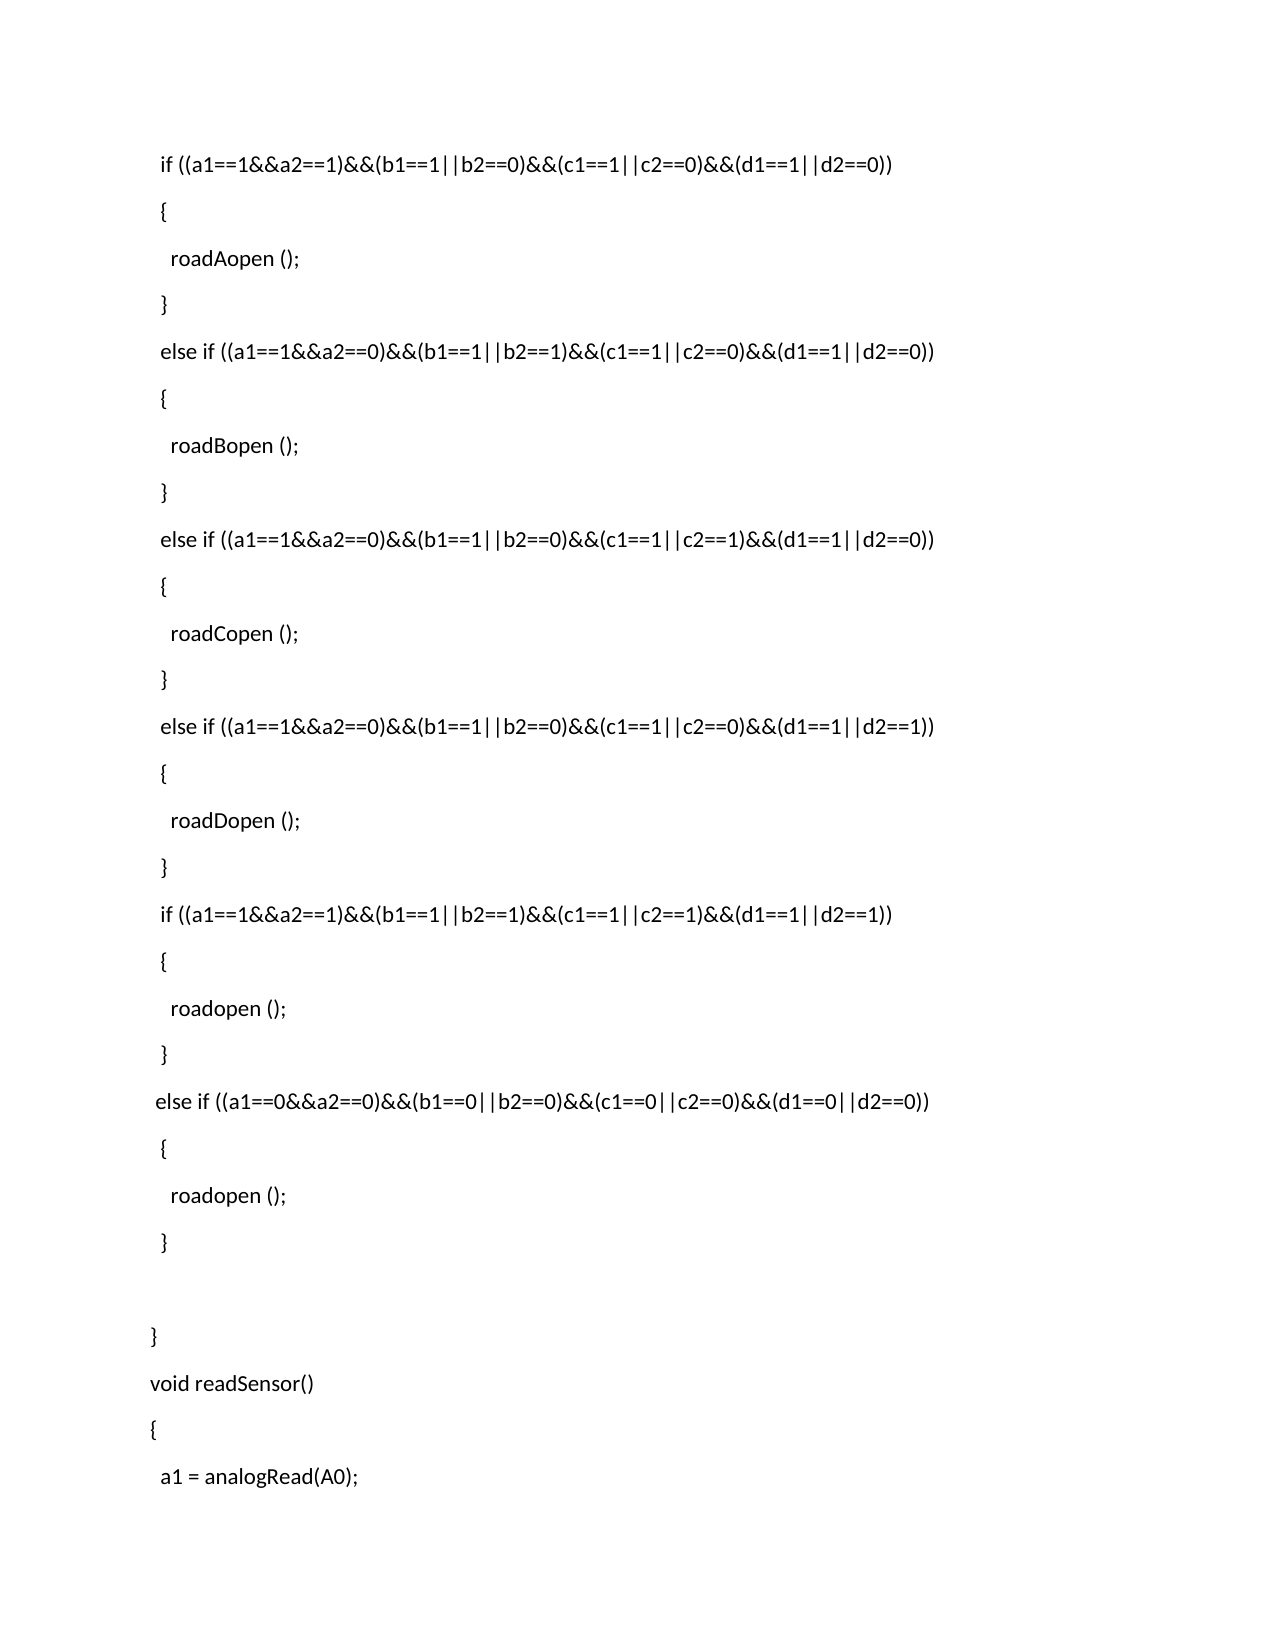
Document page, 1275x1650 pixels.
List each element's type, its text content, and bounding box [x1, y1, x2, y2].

text else if ((a1==1&&a2==0)&&(b1==1||b2==1)&&(c1==1||c2==0)&&(d1==1||d2==0)) [150, 337, 1125, 366]
text if ((a1==1&&a2==1)&&(b1==1||b2==1)&&(c1==1||c2==1)&&(d1==1||d2==1)) [150, 900, 1125, 928]
text void readSensor() [150, 1369, 1125, 1397]
text { [150, 572, 1125, 600]
text { [150, 197, 1125, 225]
text } [150, 1322, 1125, 1350]
text } [150, 291, 1125, 319]
text roadBopen (); [150, 431, 1125, 459]
text else if ((a1==0&&a2==0)&&(b1==0||b2==0)&&(c1==0||c2==0)&&(d1==0||d2==0)) [150, 1087, 1125, 1116]
text { [150, 384, 1125, 412]
text } [150, 853, 1125, 881]
text } [150, 666, 1125, 694]
text roadDopen (); [150, 806, 1125, 834]
text roadopen (); [150, 1181, 1125, 1209]
text roadAopen (); [150, 244, 1125, 272]
text roadopen (); [150, 994, 1125, 1022]
text else if ((a1==1&&a2==0)&&(b1==1||b2==0)&&(c1==1||c2==0)&&(d1==1||d2==1)) [150, 712, 1125, 741]
text } [150, 1041, 1125, 1069]
text { [150, 947, 1125, 975]
text else if ((a1==1&&a2==0)&&(b1==1||b2==0)&&(c1==1||c2==1)&&(d1==1||d2==0)) [150, 525, 1125, 553]
text { [150, 759, 1125, 787]
text } [150, 1228, 1125, 1256]
text if ((a1==1&&a2==1)&&(b1==1||b2==0)&&(c1==1||c2==0)&&(d1==1||d2==0)) [150, 150, 1125, 178]
text { [150, 1416, 1125, 1444]
text roadCopen (); [150, 619, 1125, 647]
text a1 = analogRead(A0); [150, 1462, 1125, 1491]
text } [150, 478, 1125, 506]
text { [150, 1134, 1125, 1162]
